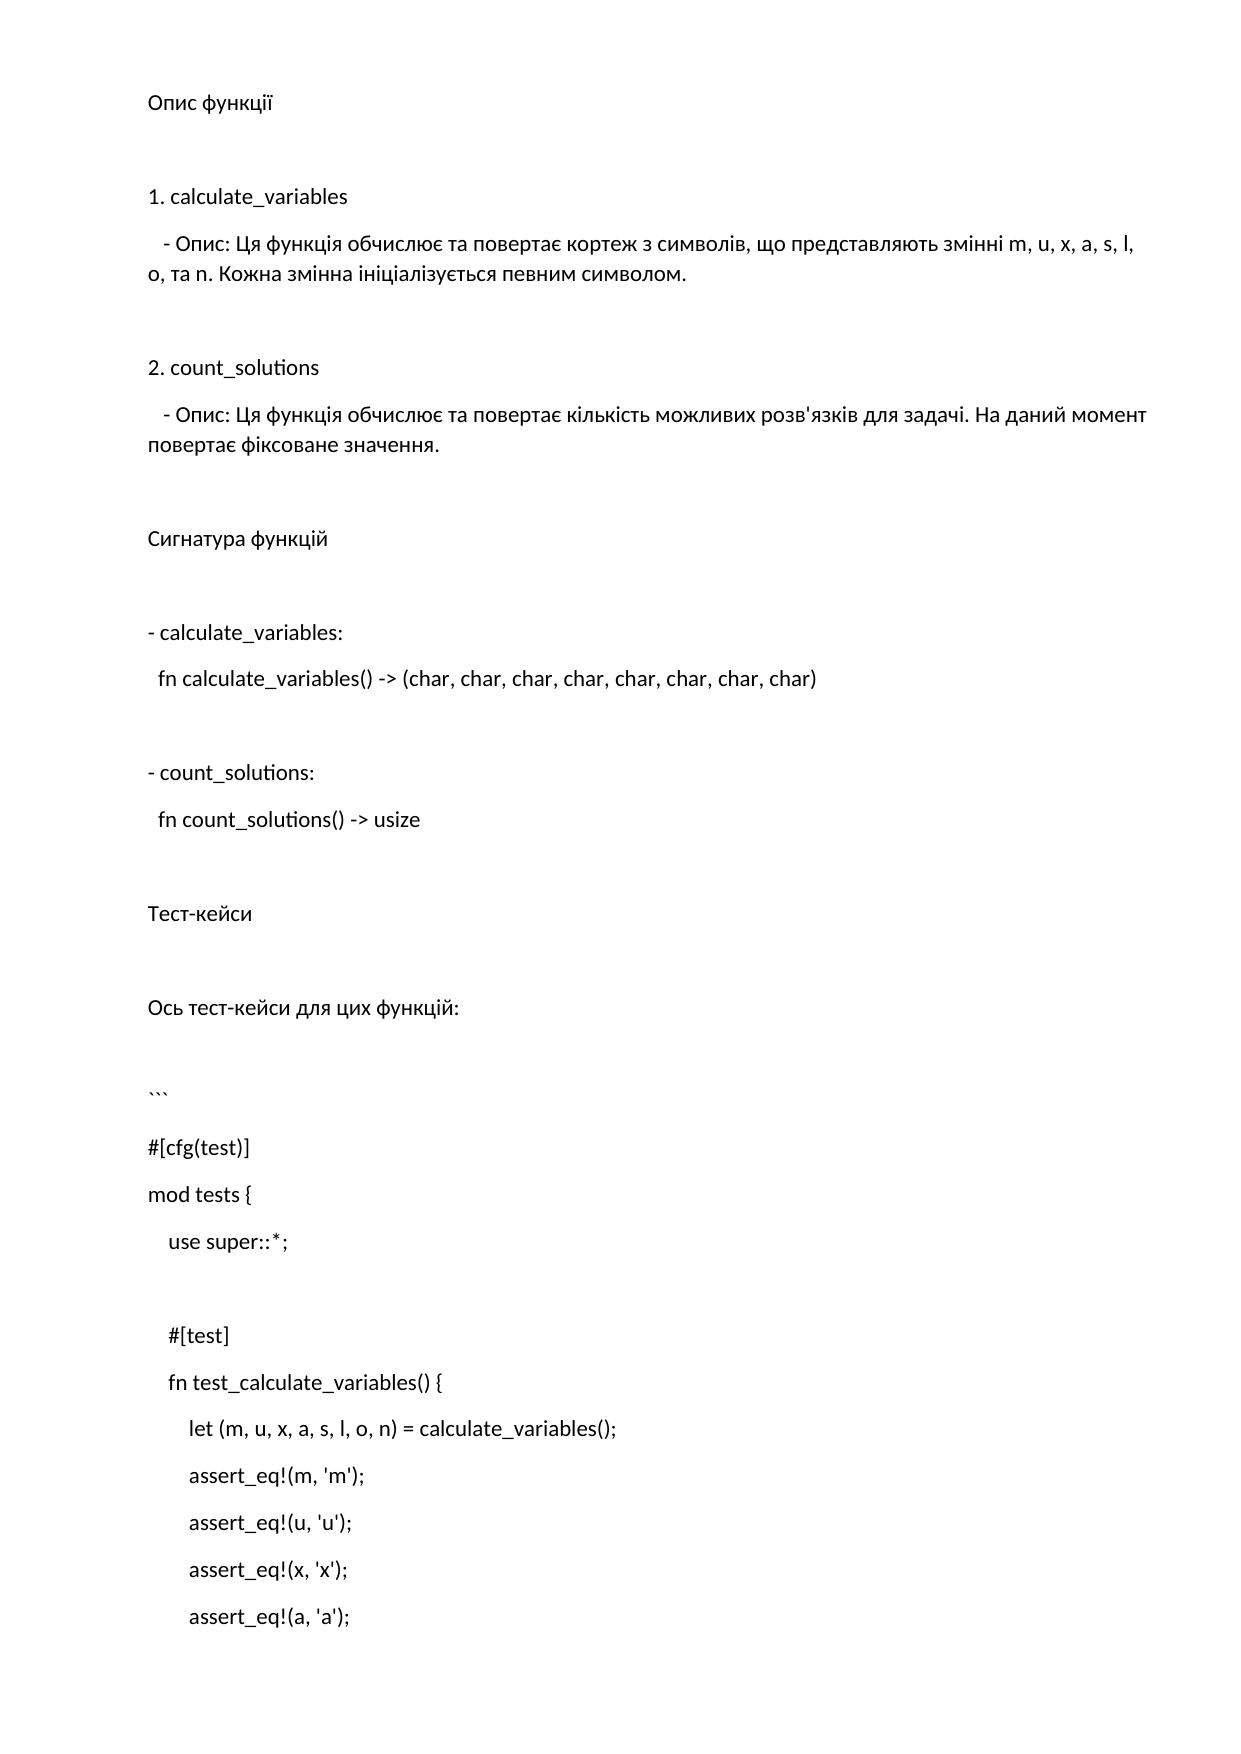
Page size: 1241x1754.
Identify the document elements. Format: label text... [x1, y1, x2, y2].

text assert_eq!(a, 'a'); [148, 1602, 1152, 1630]
text fn test_calculate_variables() { [148, 1368, 1152, 1396]
text assert_eq!(m, 'm'); [148, 1461, 1152, 1489]
text - calculate_variables: [148, 618, 1152, 646]
text 2. count_solutions [148, 353, 1152, 381]
text - Опис: Ця функція обчислює та повертає кортеж з символів, що представляють змінні m, u, x, a, s, l, o, та n. Кожна змінна ініціалізується певним символом. [148, 229, 1152, 287]
text fn calculate_variables() -> (char, char, char, char, char, char, char, char) [148, 664, 1152, 693]
text Тест-кейси [148, 899, 1152, 927]
text - count_solutions: [148, 758, 1152, 786]
text 1. calculate_variables [148, 182, 1152, 210]
text Ось тест-кейси для цих функцій: [148, 993, 1152, 1021]
text ``` [148, 1086, 1152, 1114]
text use super::*; [148, 1227, 1152, 1255]
text let (m, u, x, a, s, l, o, n) = calculate_variables(); [148, 1414, 1152, 1443]
text assert_eq!(x, 'x'); [148, 1555, 1152, 1583]
text assert_eq!(u, 'u'); [148, 1508, 1152, 1536]
text Опис функції [148, 88, 1152, 117]
text Сигнатура функцій [148, 524, 1152, 552]
text fn count_solutions() -> usize [148, 805, 1152, 833]
text mod tests { [148, 1180, 1152, 1208]
text - Опис: Ця функція обчислює та повертає кількість можливих розв'язків для задачі. На даний момент повертає фіксоване значення. [148, 400, 1152, 458]
text #[cfg(test)] [148, 1133, 1152, 1161]
text #[test] [148, 1321, 1152, 1349]
